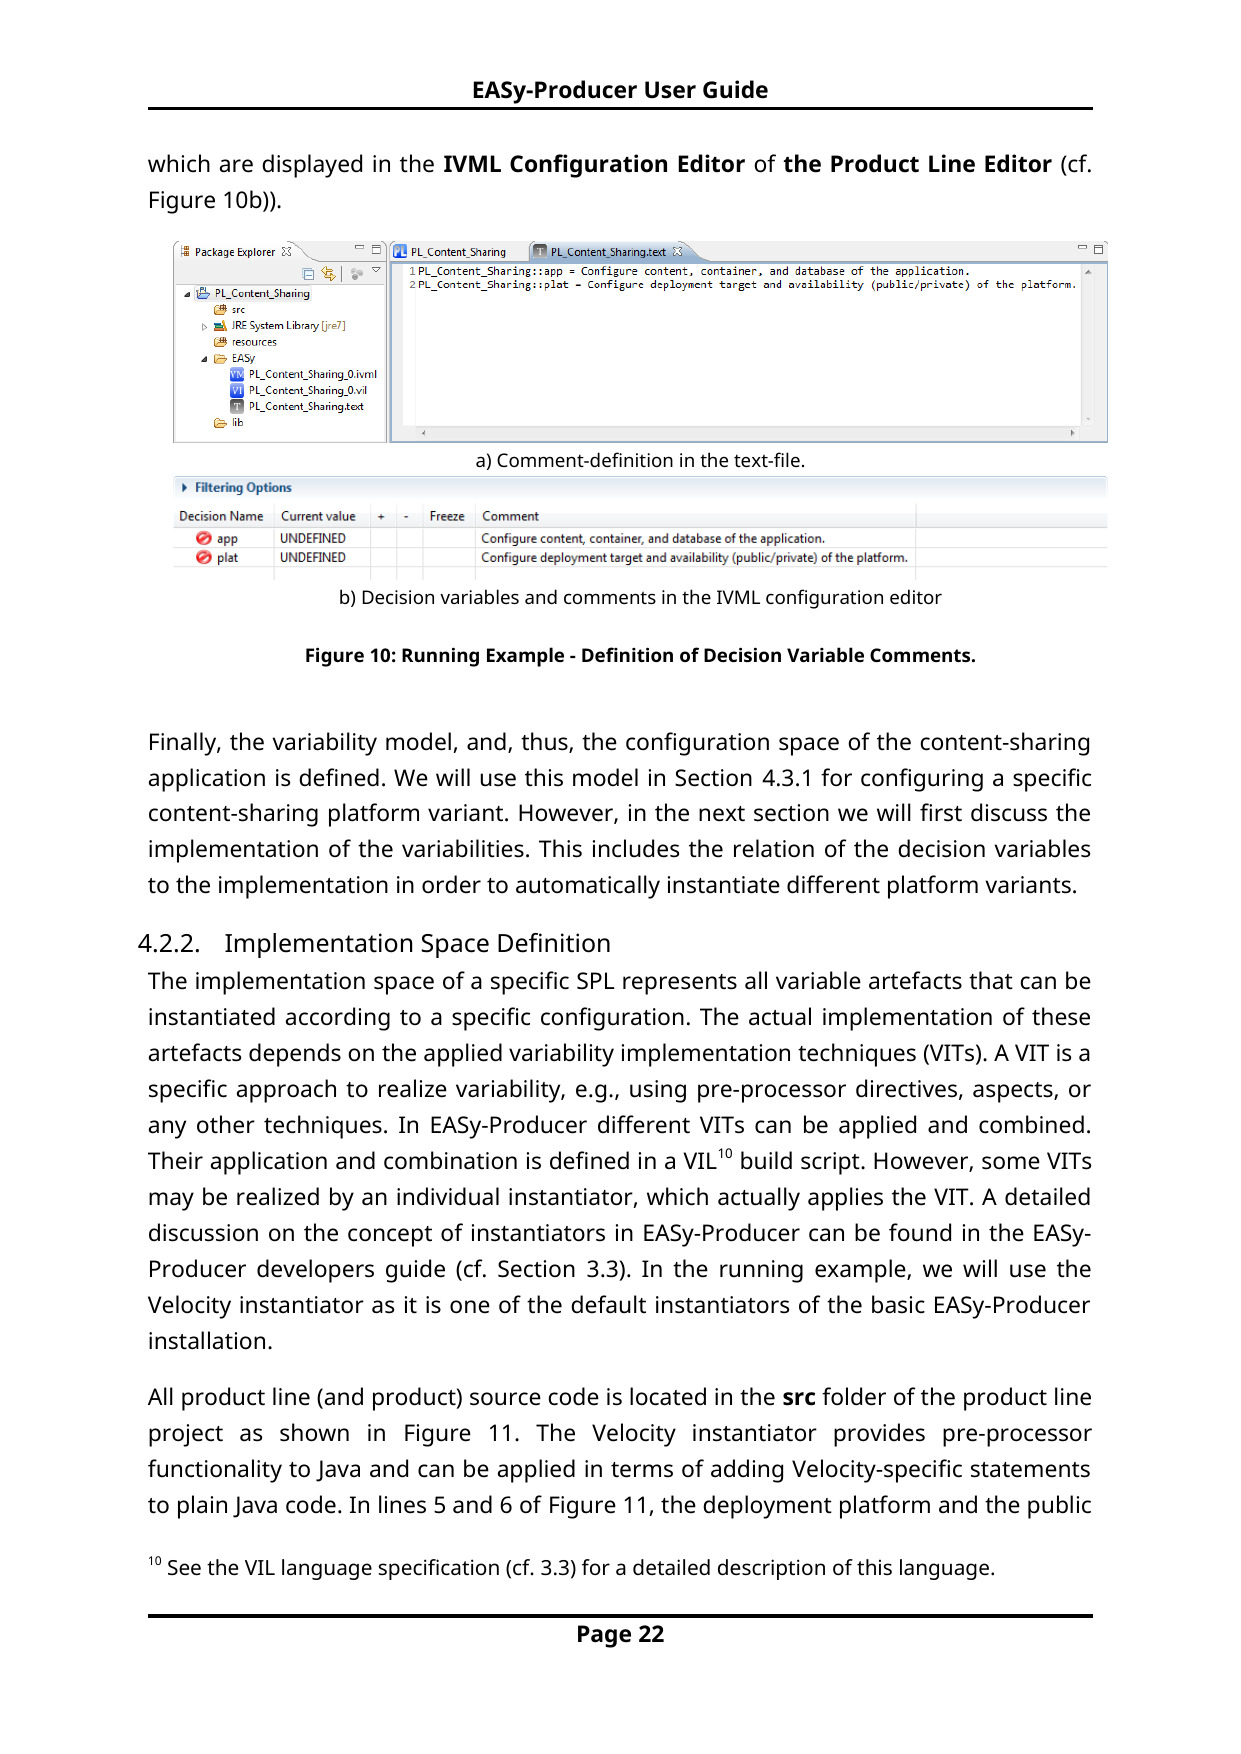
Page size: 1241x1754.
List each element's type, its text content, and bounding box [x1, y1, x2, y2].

picture [173, 476, 1108, 580]
text Finally, the variability model, and, thus, the configuration space of the content-sharing application is defined. We will use this model in Section 4.3.1 for configuring a specific content-sharing platform variant. However, in the next section we will first discuss the implementation of the variabilities. This includes the relation of the decision variables to the implementation in order to automatically instantiate different platform variants. [148, 726, 1093, 901]
picture [173, 241, 1108, 443]
text The implementation space of a specific SPL represents all variable artefacts that can be instantiated according to a specific configuration. The actual implementation of these artefacts depends on the applied variability implementation techniques (VITs). A VIT is a specific approach to realize variability, e.g., using pre-processor directives, aspects, or any other techniques. In EASy-Producer different VITs can be applied and combined. Their application and combination is defined in a VIL build script. However, some VITs may be realized by an individual instantiator, which actually applies the VIT. A detailed discussion on the concept of instantiators in EASy-Producer can be found in the EASy-Producer developers guide (cf. Section 3.3). In the running example, we will use the Velocity instantiator as it is one of the default instantiators of the basic EASy-Producer installation. [148, 965, 1093, 1356]
subtitle Implementation Space Definition [201, 926, 1093, 960]
